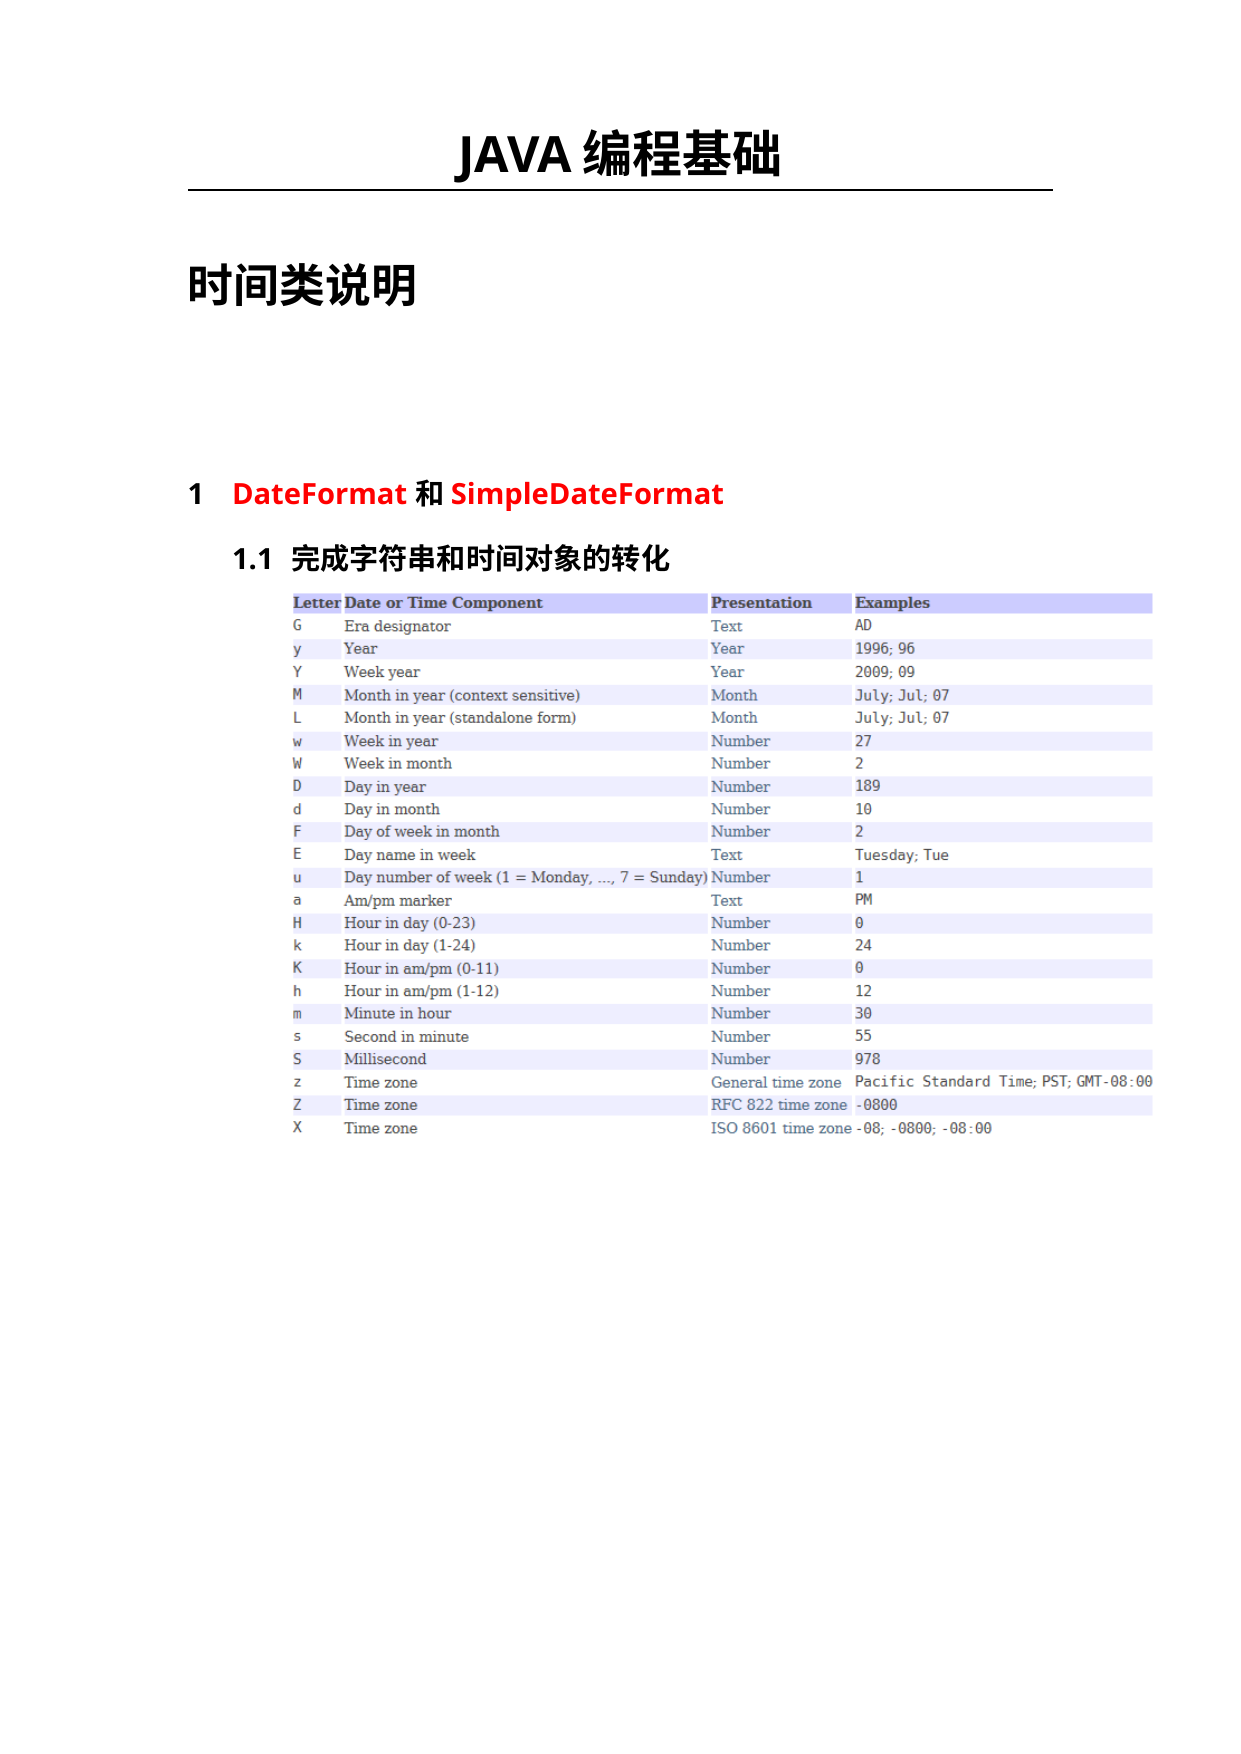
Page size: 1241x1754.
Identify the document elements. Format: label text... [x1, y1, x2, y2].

list DateFormat 和 SimpleDateFormat [187, 459, 1053, 524]
list 完成字符串和时间对象的转化 [232, 524, 1053, 589]
picture [290, 589, 1157, 1139]
subtitle 时间类说明 [187, 234, 1053, 331]
